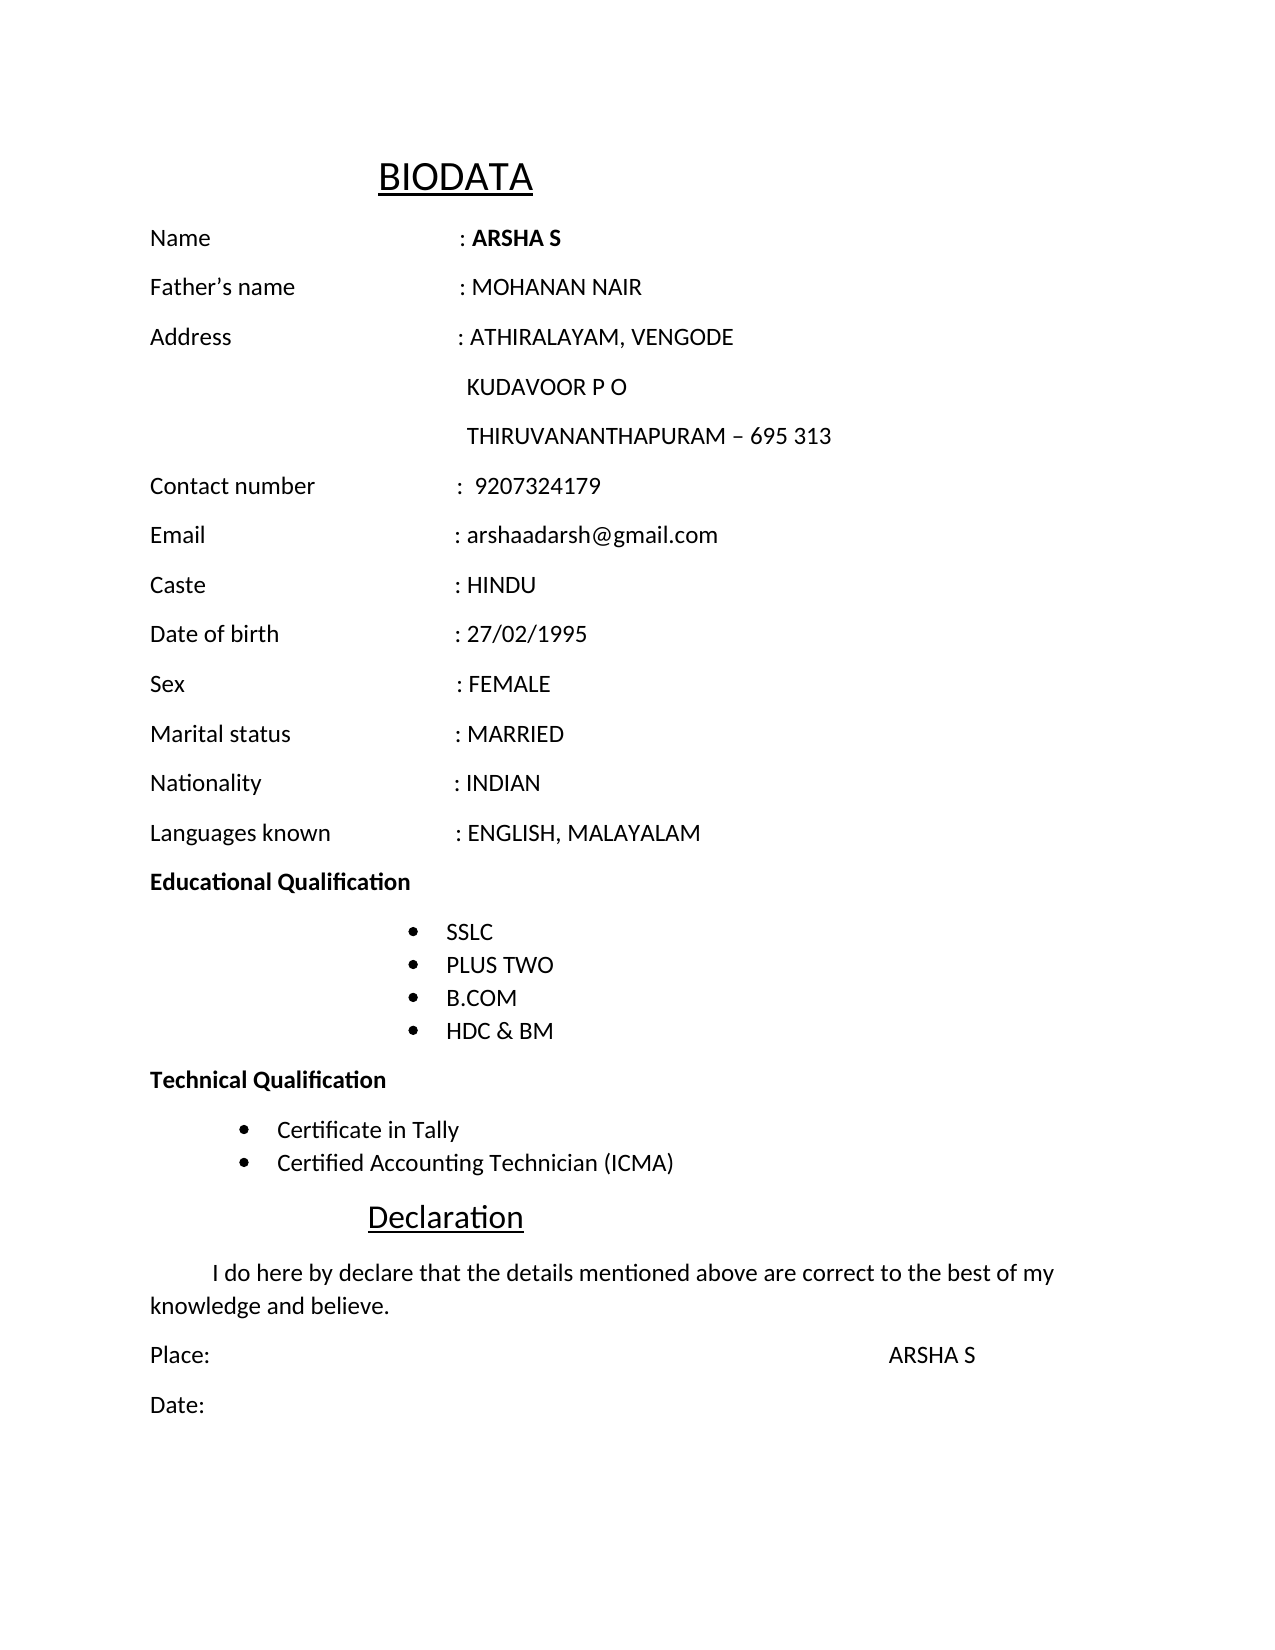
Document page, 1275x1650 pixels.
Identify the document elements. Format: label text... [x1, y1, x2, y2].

text Sex : FEMALE [150, 668, 1125, 699]
text Email : arshaadarsh@gmail.com [150, 519, 1125, 550]
text Name : ARSHA S [150, 222, 1125, 252]
text Caste : HINDU [150, 569, 1125, 599]
text Technical Qualification [150, 1064, 1125, 1095]
text Contact number : 9207324179 [150, 470, 1125, 500]
text Date of birth : 27/02/1995 [150, 618, 1125, 649]
list PLUS TWO [409, 949, 1125, 979]
list B.COM [409, 982, 1125, 1012]
text Declaration [277, 1196, 1125, 1237]
text Languages known : ENGLISH, MALAYALAM [150, 817, 1125, 847]
text Father’s name : MOHANAN NAIR [150, 271, 1125, 302]
text Address : ATHIRALAYAM, VENGODE [150, 321, 1125, 352]
text KUDAVOOR P O [150, 371, 1125, 401]
text I do here by declare that the details mentioned above are correct to the best of my knowledge and believe. [150, 1257, 1125, 1321]
text Educational Qualification [150, 866, 1125, 897]
list Certificate in Tally [239, 1114, 1125, 1144]
text BIODATA [150, 150, 1125, 201]
text THIRUVANANTHAPURAM – 695 313 [150, 420, 1125, 451]
list SSLC [409, 916, 1125, 947]
list Certified Accounting Technician (ICMA) [239, 1147, 1125, 1177]
text Nationality : INDIAN [150, 767, 1125, 798]
list HDC & BM [409, 1015, 1125, 1045]
text Date: [150, 1389, 1125, 1420]
text Place: ARSHA S [150, 1339, 1125, 1370]
text Marital status : MARRIED [150, 718, 1125, 748]
